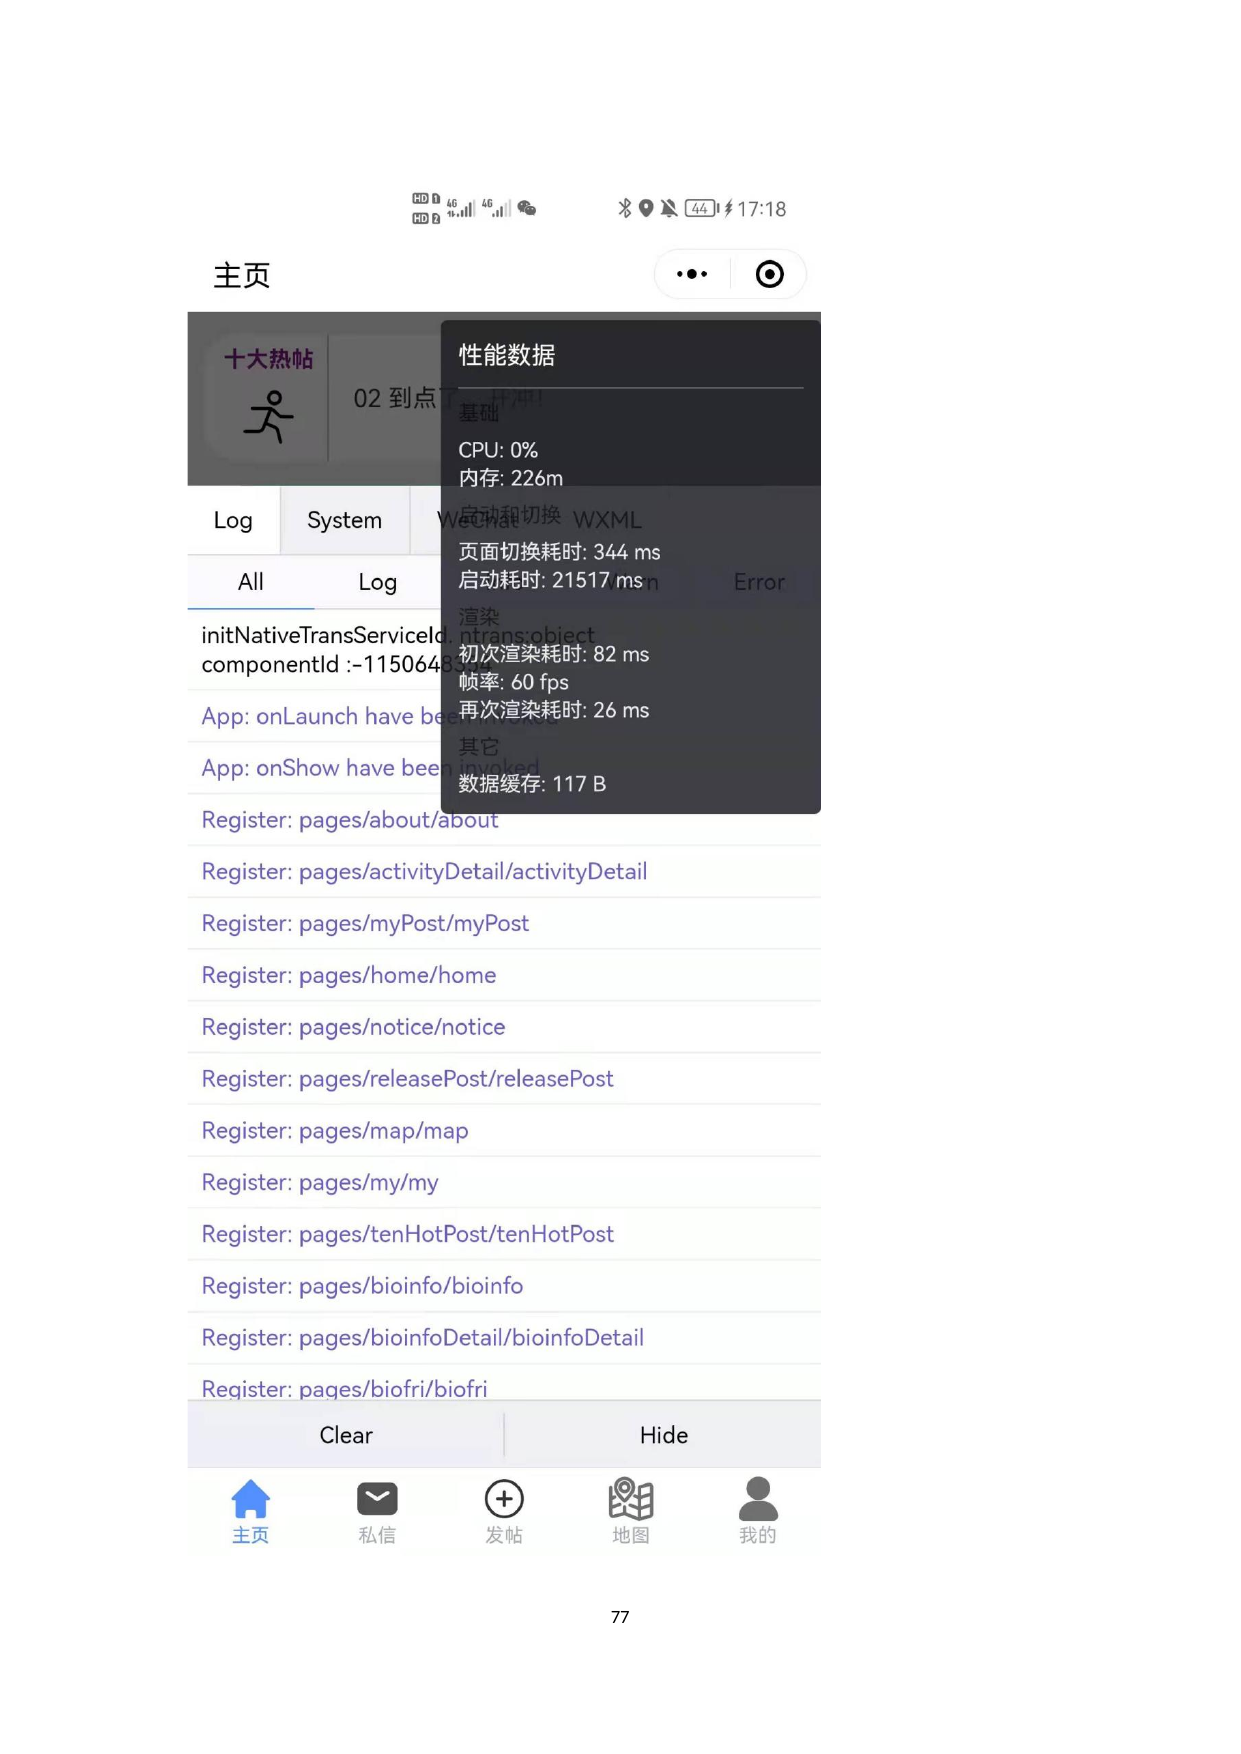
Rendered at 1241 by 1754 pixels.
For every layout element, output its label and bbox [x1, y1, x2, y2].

picture [187, 162, 821, 1556]
